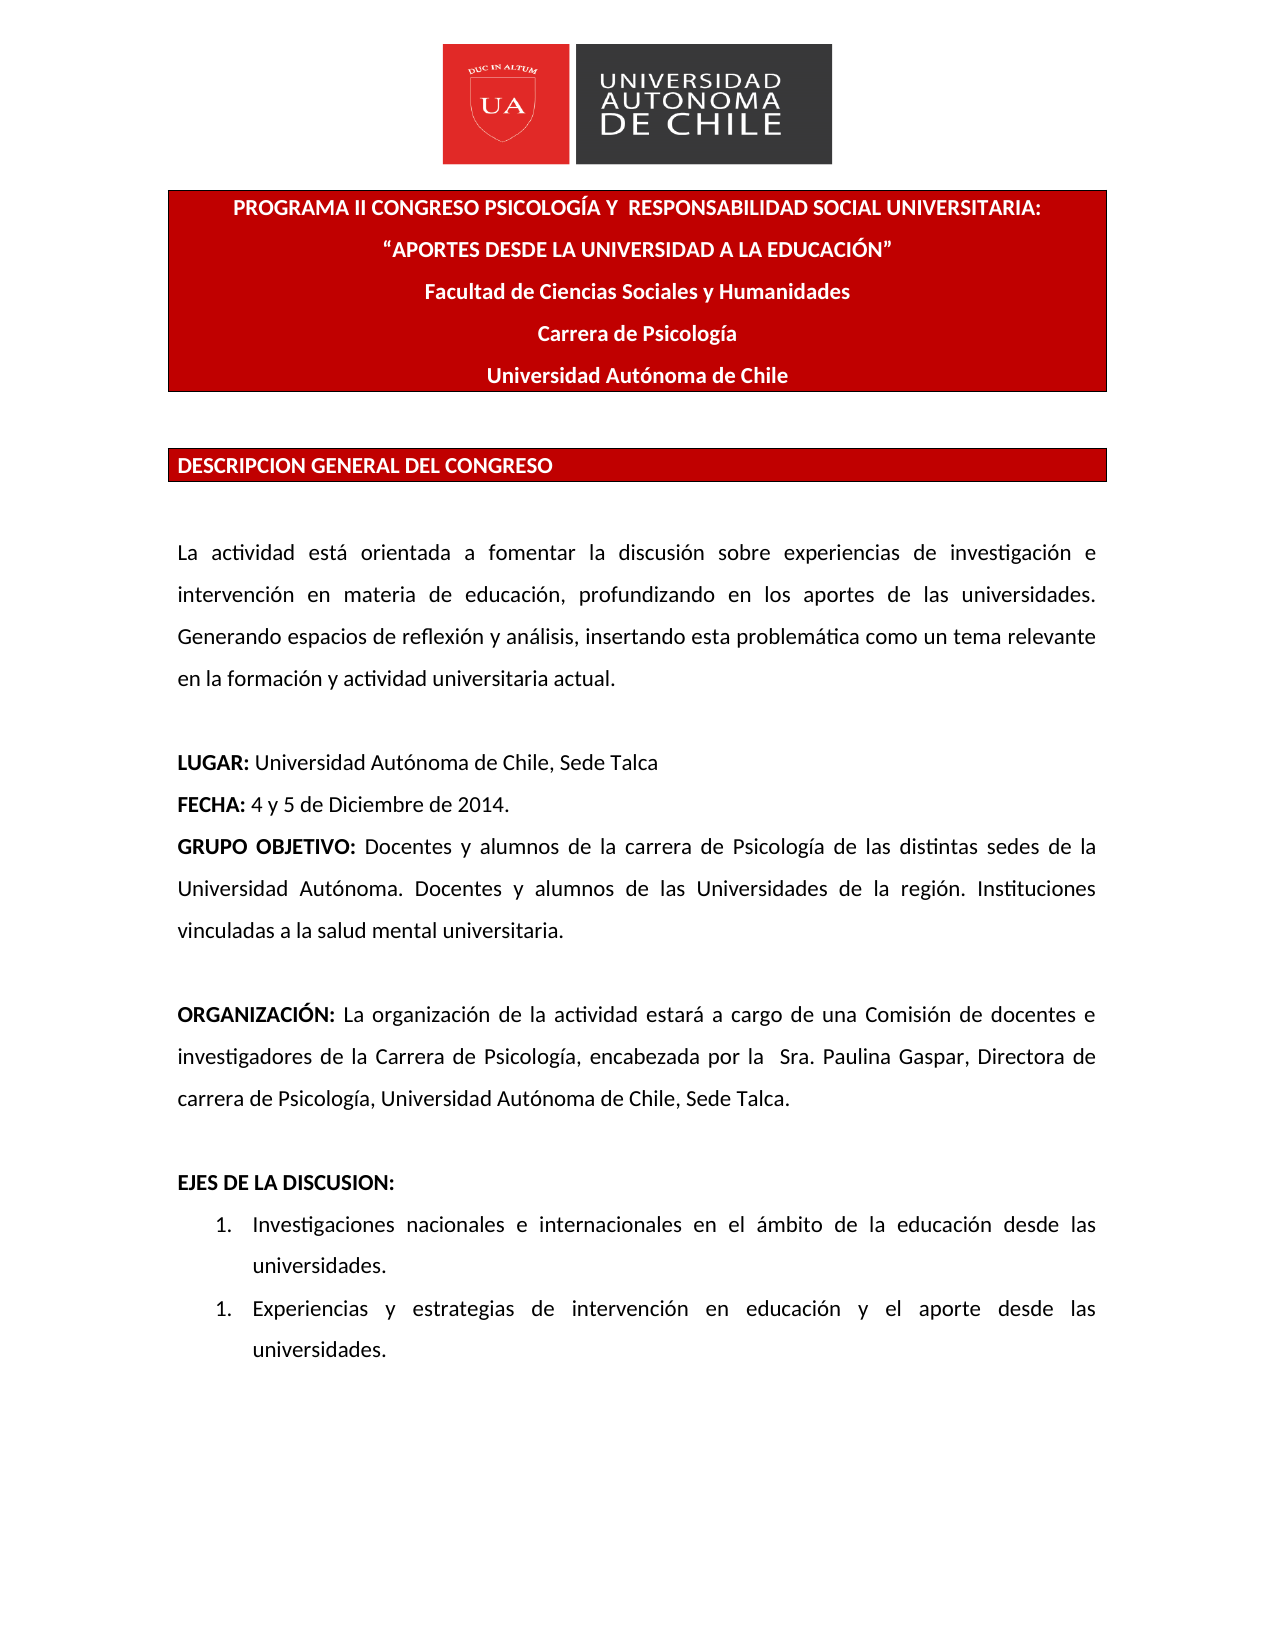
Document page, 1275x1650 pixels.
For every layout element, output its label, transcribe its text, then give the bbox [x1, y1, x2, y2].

list Investigaciones nacionales e internacionales en el ámbito de la educación desde las universidades. [215, 1210, 1098, 1280]
list Experiencias y estrategias de intervención en educación y el aporte desde las universidades. [215, 1294, 1098, 1364]
text DESCRIPCION GENERAL DEL CONGRESO [169, 449, 1106, 481]
text La actividad está orientada a fomentar la discusión sobre experiencias de investigación e intervención en materia de educación, profundizando en los aportes de las universidades. Generando espacios de reflexión y análisis, insertando esta problemática como un tema relevante en la formación y actividad universitaria actual. [177, 538, 1098, 692]
text Universidad Autónoma de Chile [169, 358, 1106, 391]
text “APORTES DESDE LA UNIVERSIDAD A LA EDUCACIÓN” [169, 232, 1106, 263]
text PROGRAMA II CONGRESO PSICOLOGÍA Y RESPONSABILIDAD SOCIAL UNIVERSITARIA: [169, 191, 1106, 221]
text Carrera de Psicología [169, 316, 1106, 347]
text EJES DE LA DISCUSION: [177, 1168, 1098, 1196]
text FECHA: 4 y 5 de Diciembre de 2014. [177, 790, 1098, 818]
text ORGANIZACIÓN: La organización de la actividad estará a cargo de una Comisión de docentes e investigadores de la Carrera de Psicología, encabezada por la Sra. Paulina Gaspar, Directora de carrera de Psicología, Universidad Autónoma de Chile, Sede Talca. [177, 1000, 1098, 1112]
picture [442, 44, 833, 165]
text GRUPO OBJETIVO: Docentes y alumnos de la carrera de Psicología de las distintas sedes de la Universidad Autónoma. Docentes y alumnos de las Universidades de la región. Instituciones vinculadas a la salud mental universitaria. [177, 832, 1098, 944]
text Facultad de Ciencias Sociales y Humanidades [169, 274, 1106, 305]
text LUGAR: Universidad Autónoma de Chile, Sede Talca [177, 748, 1098, 776]
